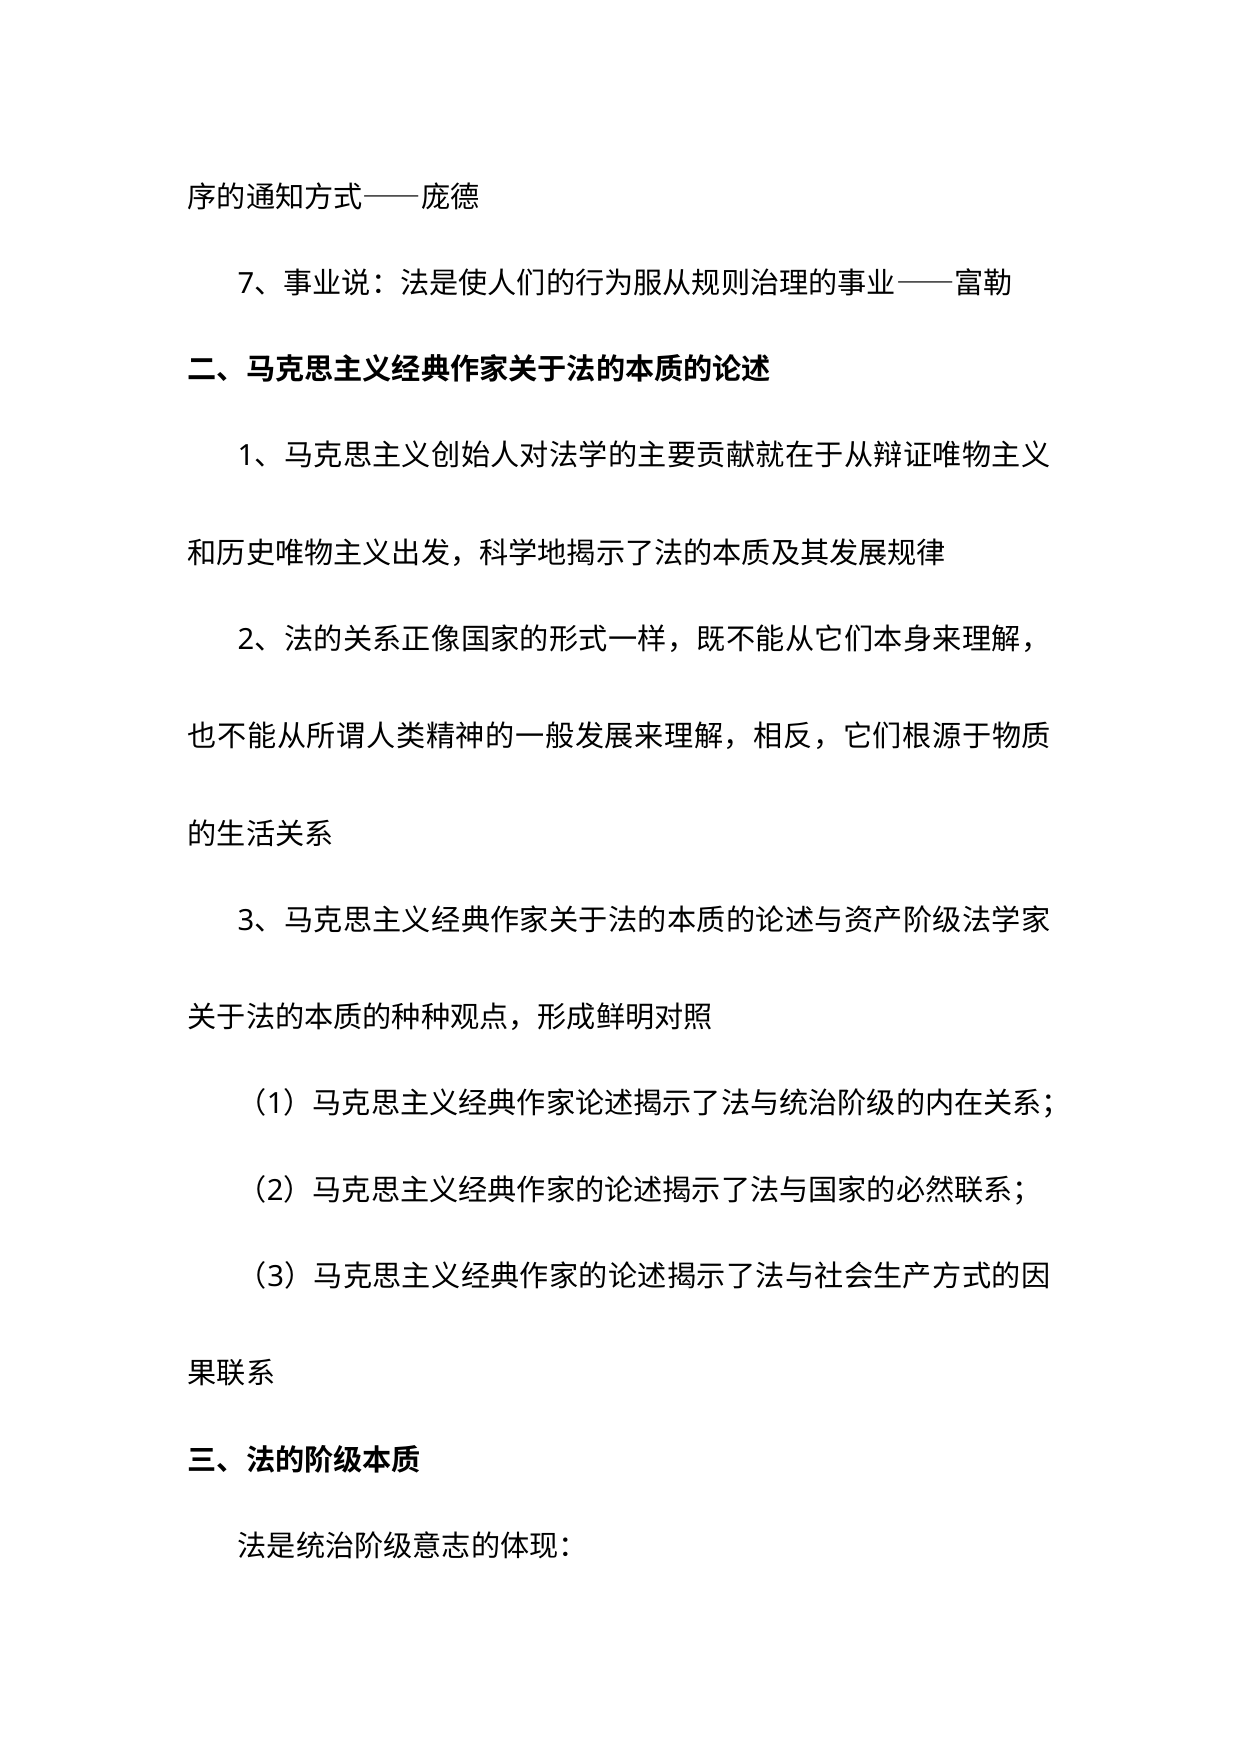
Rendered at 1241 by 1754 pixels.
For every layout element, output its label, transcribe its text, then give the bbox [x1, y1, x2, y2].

text 2、法的关系正像国家的形式一样，既不能从它们本身来理解，也不能从所谓人类精神的一般发展来理解，相反，它们根源于物质的生活关系 [187, 604, 1053, 864]
text 法是统治阶级意志的体现： [187, 1511, 1053, 1576]
text （3）马克思主义经典作家的论述揭示了法与社会生产方式的因果联系 [187, 1241, 1053, 1404]
text （1）马克思主义经典作家论述揭示了法与统治阶级的内在关系； [187, 1069, 1053, 1134]
text 1、马克思主义创始人对法学的主要贡献就在于从辩证唯物主义和历史唯物主义出发，科学地揭示了法的本质及其发展规律 [187, 420, 1053, 583]
text （2）马克思主义经典作家的论述揭示了法与国家的必然联系； [187, 1155, 1053, 1220]
text 三、法的阶级本质 [187, 1425, 1053, 1490]
text 3、马克思主义经典作家关于法的本质的论述与资产阶级法学家关于法的本质的种种观点，形成鲜明对照 [187, 885, 1053, 1048]
text 7、事业说：法是使人们的行为服从规则治理的事业——富勒 [187, 248, 1053, 313]
text 二、马克思主义经典作家关于法的本质的论述 [187, 334, 1053, 399]
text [187, 162, 1053, 227]
